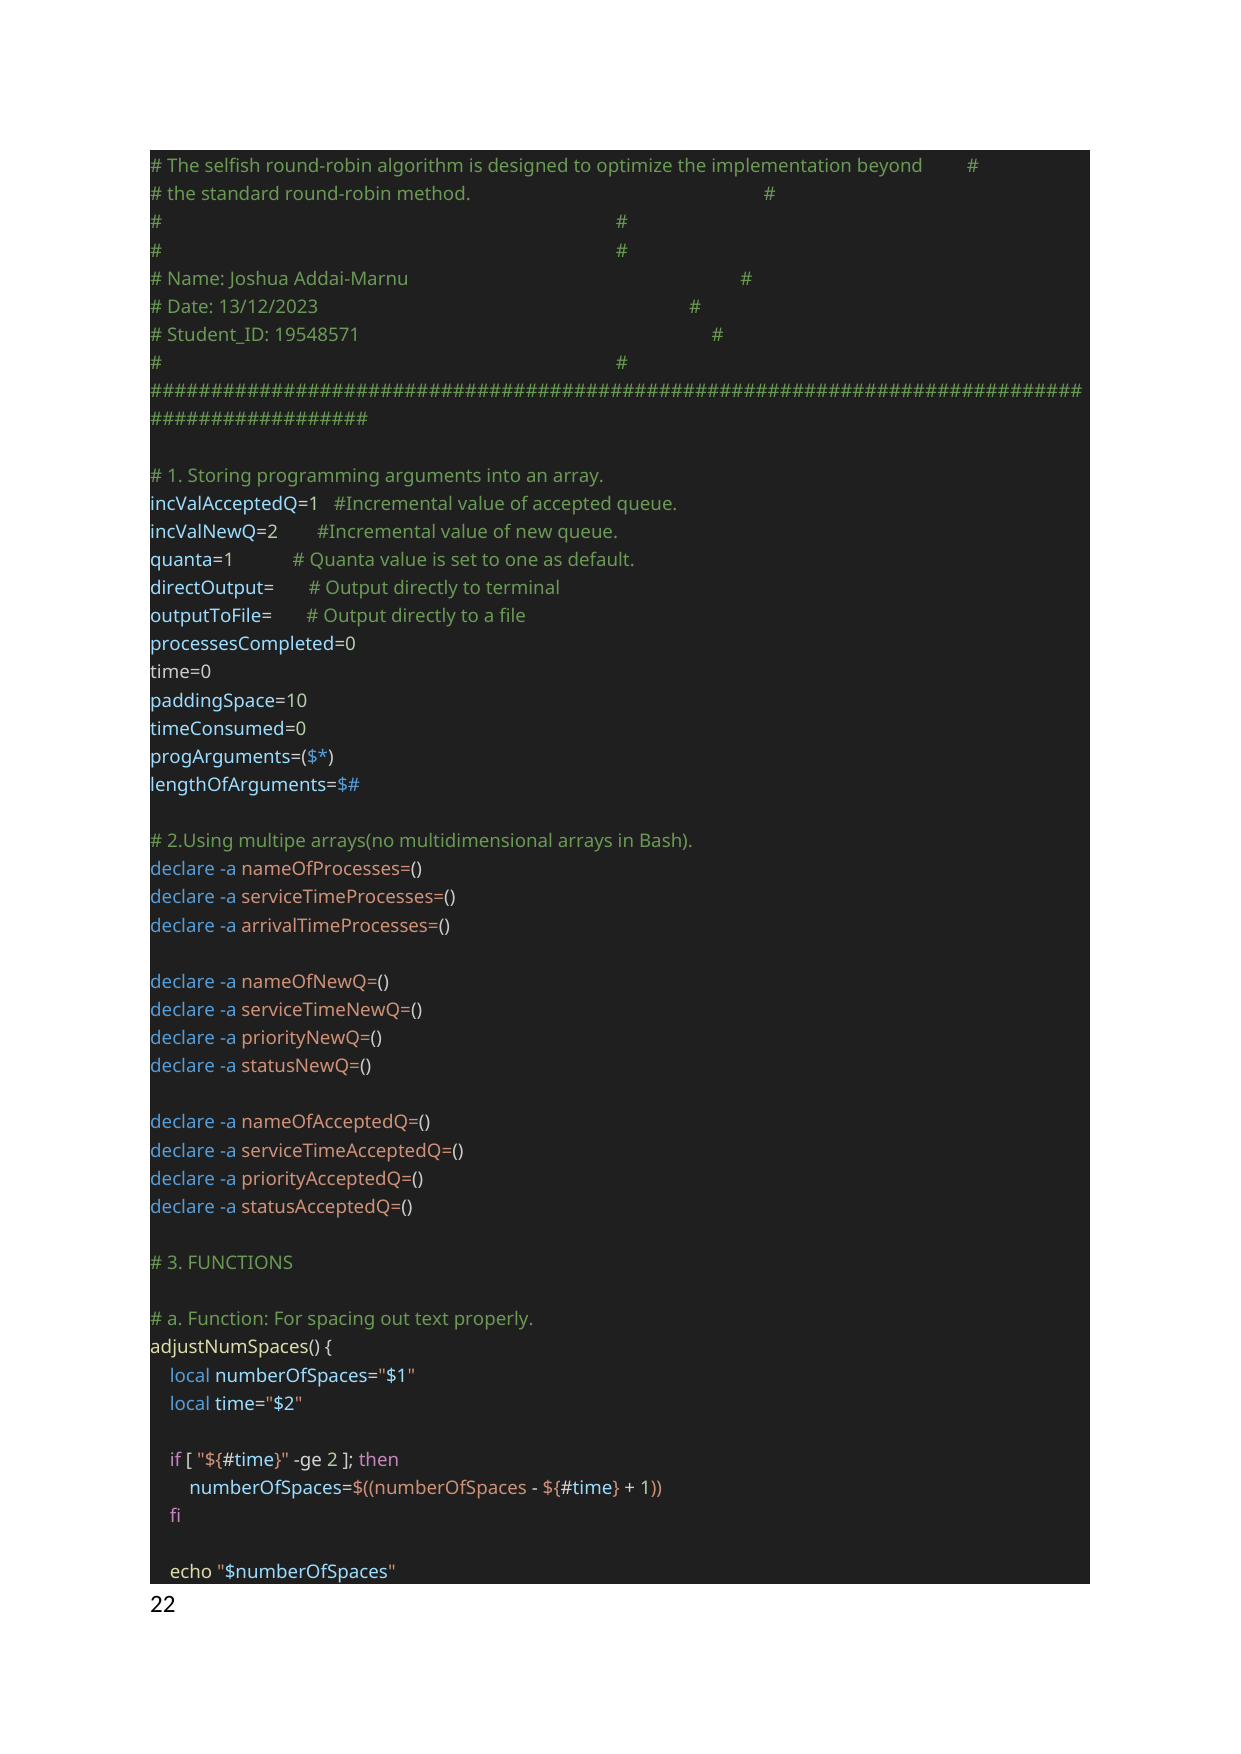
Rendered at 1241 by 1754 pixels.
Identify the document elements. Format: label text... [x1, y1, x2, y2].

text local time="$2" [150, 1387, 1090, 1416]
text declare -a arrivalTimeProcesses=() [150, 909, 1090, 937]
text # the standard round-robin method. # [150, 178, 1090, 206]
text numberOfSpaces=$((numberOfSpaces - ${#time} + 1)) [150, 1472, 1090, 1500]
text processesCompleted=0 [150, 628, 1090, 656]
text declare -a statusNewQ=() [150, 1050, 1090, 1078]
text # Date: 13/12/2023 # [150, 291, 1090, 319]
text # # [150, 234, 1090, 262]
text declare -a serviceTimeNewQ=() [150, 994, 1090, 1022]
text # 2.Using multipe arrays(no multidimensional arrays in Bash). [150, 825, 1090, 853]
text incValNewQ=2 #Incremental value of new queue. [150, 516, 1090, 544]
text incValAcceptedQ=1 #Incremental value of accepted queue. [150, 487, 1090, 516]
text time=0 [150, 656, 1090, 684]
text directOutput= # Output directly to terminal [150, 572, 1090, 600]
text progArguments=($*) [150, 741, 1090, 769]
text declare -a nameOfAcceptedQ=() [150, 1106, 1090, 1134]
text # # [150, 206, 1090, 234]
text # The selfish round-robin algorithm is designed to optimize the implementation beyond # [150, 150, 1090, 178]
text declare -a nameOfNewQ=() [150, 966, 1090, 994]
text declare -a serviceTimeProcesses=() [150, 881, 1090, 909]
text # Name: Joshua Addai-Marnu # [150, 262, 1090, 291]
text if [ "${#time}" -ge 2 ]; then [150, 1444, 1090, 1472]
text ############################################################################################### [150, 375, 1090, 431]
text echo "$numberOfSpaces" [150, 1556, 1090, 1584]
text outputToFile= # Output directly to a file [150, 600, 1090, 628]
text lengthOfArguments=$# [150, 769, 1090, 797]
text declare -a priorityNewQ=() [150, 1022, 1090, 1050]
text # 1. Storing programming arguments into an array. [150, 459, 1090, 487]
text declare -a nameOfProcesses=() [150, 853, 1090, 881]
text # 3. FUNCTIONS [150, 1247, 1090, 1275]
text timeConsumed=0 [150, 712, 1090, 741]
text fi [150, 1500, 1090, 1528]
text # Student_ID: 19548571 # [150, 319, 1090, 347]
text quanta=1 # Quanta value is set to one as default. [150, 544, 1090, 572]
text adjustNumSpaces() { [150, 1331, 1090, 1359]
text paddingSpace=10 [150, 684, 1090, 712]
text declare -a serviceTimeAcceptedQ=() [150, 1134, 1090, 1162]
text local numberOfSpaces="$1" [150, 1359, 1090, 1387]
text # a. Function: For spacing out text properly. [150, 1303, 1090, 1331]
text declare -a statusAcceptedQ=() [150, 1191, 1090, 1219]
text # # [150, 347, 1090, 375]
text declare -a priorityAcceptedQ=() [150, 1162, 1090, 1191]
